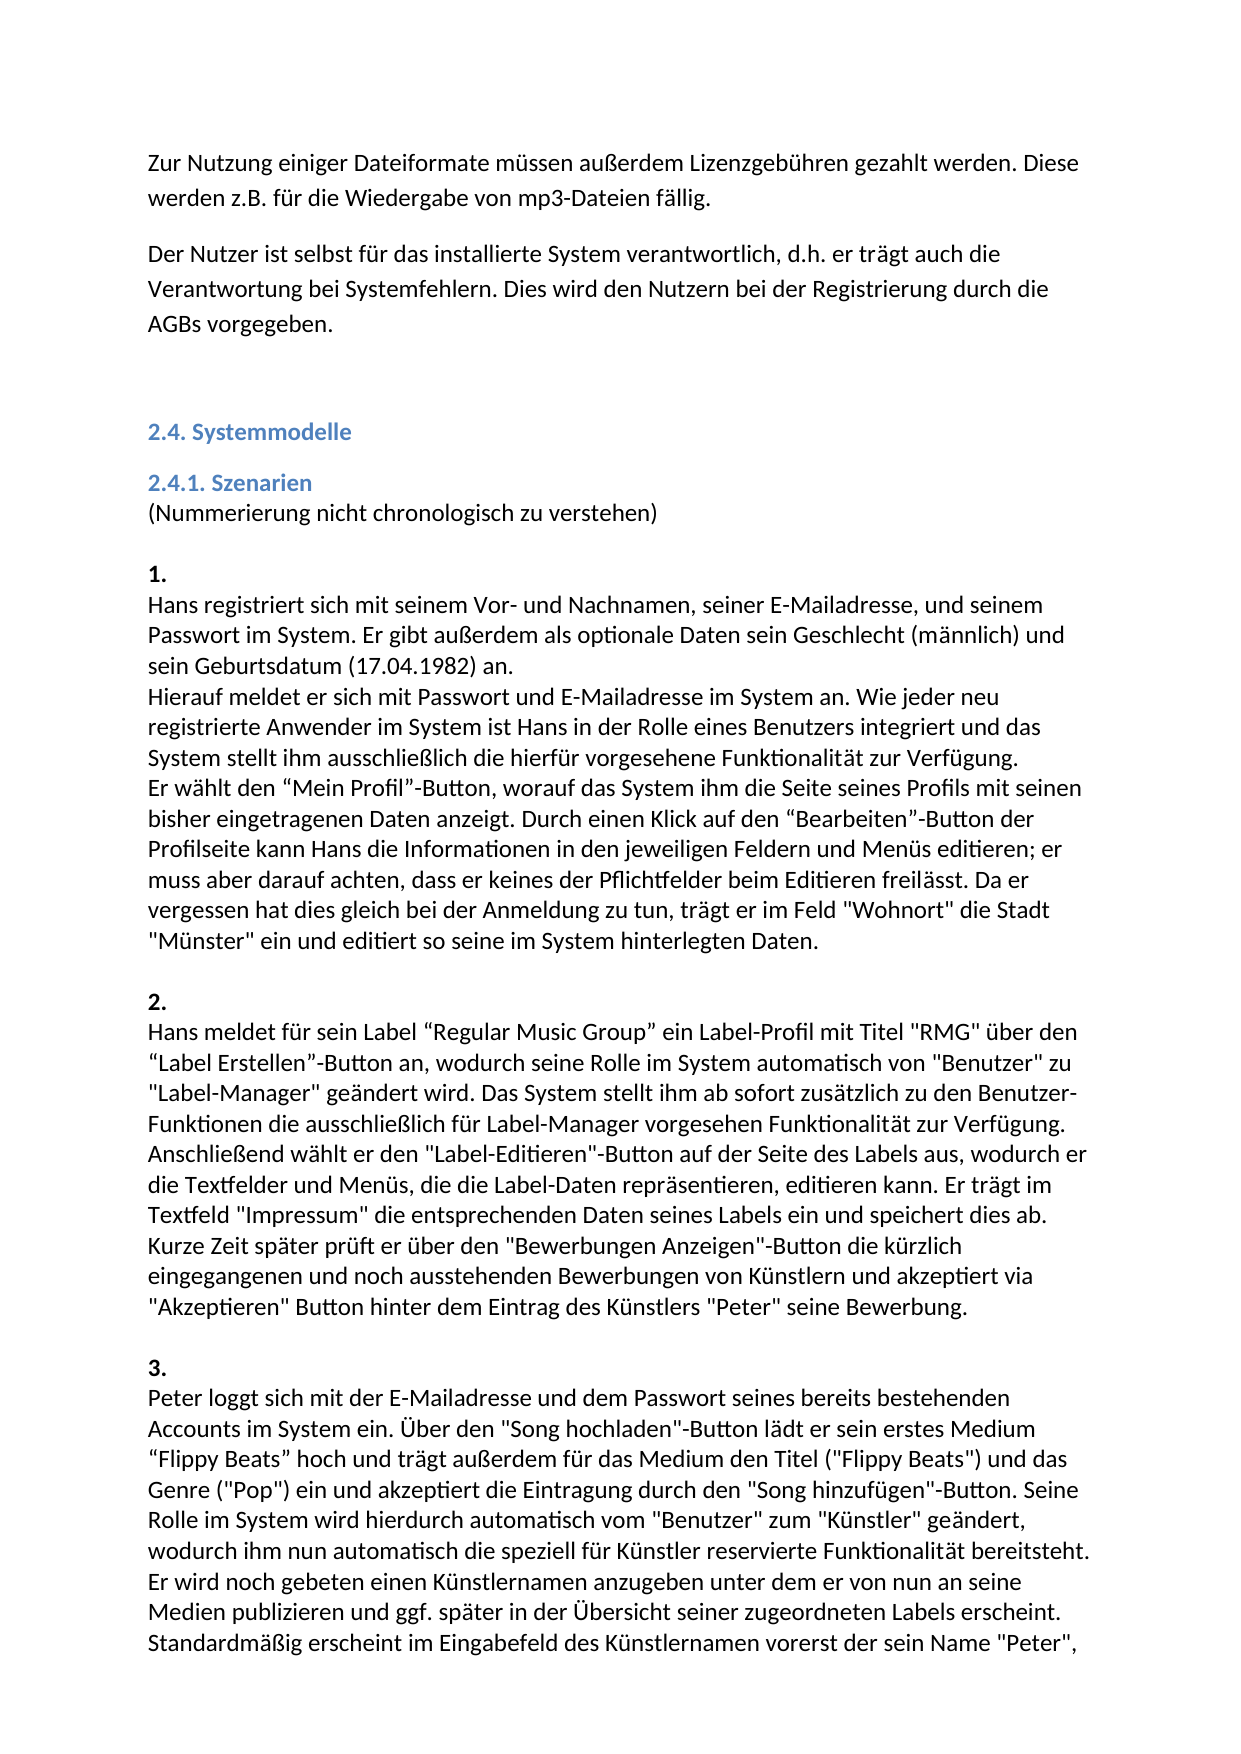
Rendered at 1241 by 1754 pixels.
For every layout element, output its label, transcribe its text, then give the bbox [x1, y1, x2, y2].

text Hans meldet für sein Label “Regular Music Group” ein Label-Profil mit Titel "RMG" über den “Label Erstellen”-Button an, wodurch seine Rolle im System automatisch von "Benutzer" zu "Label-Manager" geändert wird. Das System stellt ihm ab sofort zusätzlich zu den Benutzer-Funktionen die ausschließlich für Label-Manager vorgesehen Funktionalität zur Verfügung. Anschließend wählt er den "Label-Editieren"-Button auf der Seite des Labels aus, wodurch er die Textfelder und Menüs, die die Label-Daten repräsentieren, editieren kann. Er trägt im Textfeld "Impressum" die entsprechenden Daten seines Labels ein und speichert dies ab. [148, 1016, 1093, 1230]
text Der Nutzer ist selbst für das installierte System verantwortlich, d.h. er trägt auch die Verantwortung bei Systemfehlern. Dies wird den Nutzern bei der Registrierung durch die AGBs vorgegeben. [148, 238, 1093, 339]
text 2. [148, 986, 1093, 1016]
subtitle 2.4. Systemmodelle [148, 416, 1093, 446]
text 1. [148, 558, 1093, 589]
text Hans registriert sich mit seinem Vor- und Nachnamen, seiner E-Mailadresse, und seinem Passwort im System. Er gibt außerdem als optionale Daten sein Geschlecht (männlich) und sein Geburtsdatum (17.04.1982) an. [148, 589, 1093, 681]
subtitle 2.4.1. Szenarien [148, 467, 1093, 497]
text 3. [148, 1352, 1093, 1383]
text (Nummerierung nicht chronologisch zu verstehen) [148, 497, 1093, 528]
text Kurze Zeit später prüft er über den "Bewerbungen Anzeigen"-Button die kürzlich eingegangenen und noch ausstehenden Bewerbungen von Künstlern und akzeptiert via "Akzeptieren" Button hinter dem Eintrag des Künstlers "Peter" seine Bewerbung. [148, 1230, 1093, 1322]
text Hierauf meldet er sich mit Passwort und E-Mailadresse im System an. Wie jeder neu registrierte Anwender im System ist Hans in der Rolle eines Benutzers integriert und das System stellt ihm ausschließlich die hierfür vorgesehene Funktionalität zur Verfügung. [148, 681, 1093, 772]
text Er wählt den “Mein Profil”-Button, worauf das System ihm die Seite seines Profils mit seinen bisher eingetragenen Daten anzeigt. Durch einen Klick auf den “Bearbeiten”-Button der Profilseite kann Hans die Informationen in den jeweiligen Feldern und Menüs editieren; er muss aber darauf achten, dass er keines der Pflichtfelder beim Editieren freilässt. Da er vergessen hat dies gleich bei der Anmeldung zu tun, trägt er im Feld "Wohnort" die Stadt "Münster" ein und editiert so seine im System hinterlegten Daten. [148, 772, 1093, 955]
text Zur Nutzung einiger Dateiformate müssen außerdem Lizenzgebühren gezahlt werden. Diese werden z.B. für die Wiedergabe von mp3-Dateien fällig. [148, 148, 1093, 213]
